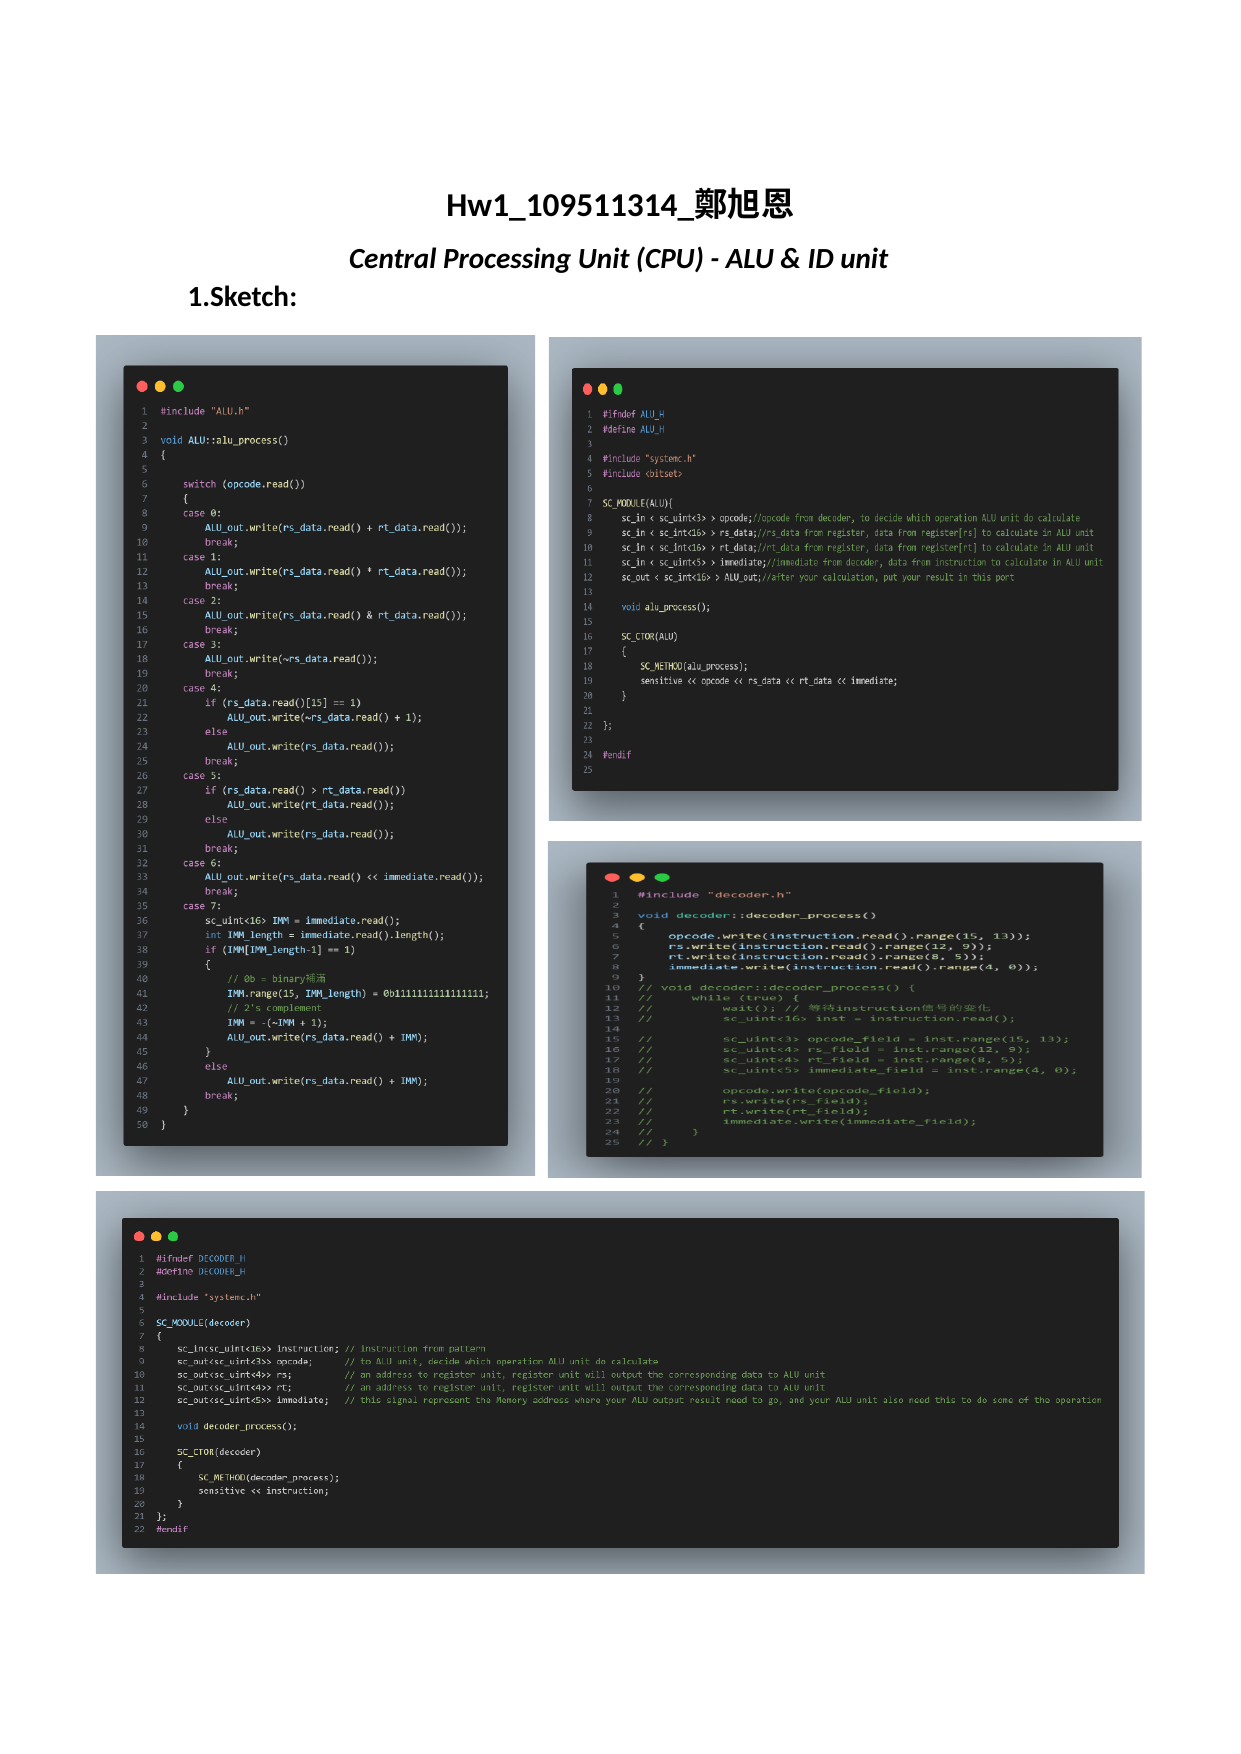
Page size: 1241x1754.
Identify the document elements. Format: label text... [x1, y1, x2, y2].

picture [95, 335, 536, 1176]
text Central Processing Unit (CPU) - ALU & ID unit [187, 239, 1053, 277]
picture [95, 1191, 1145, 1574]
picture [548, 337, 1142, 821]
text Hw1_109511314_鄭旭恩 [187, 164, 1053, 239]
picture [547, 841, 1142, 1178]
text 1.Sketch: [187, 277, 1053, 314]
